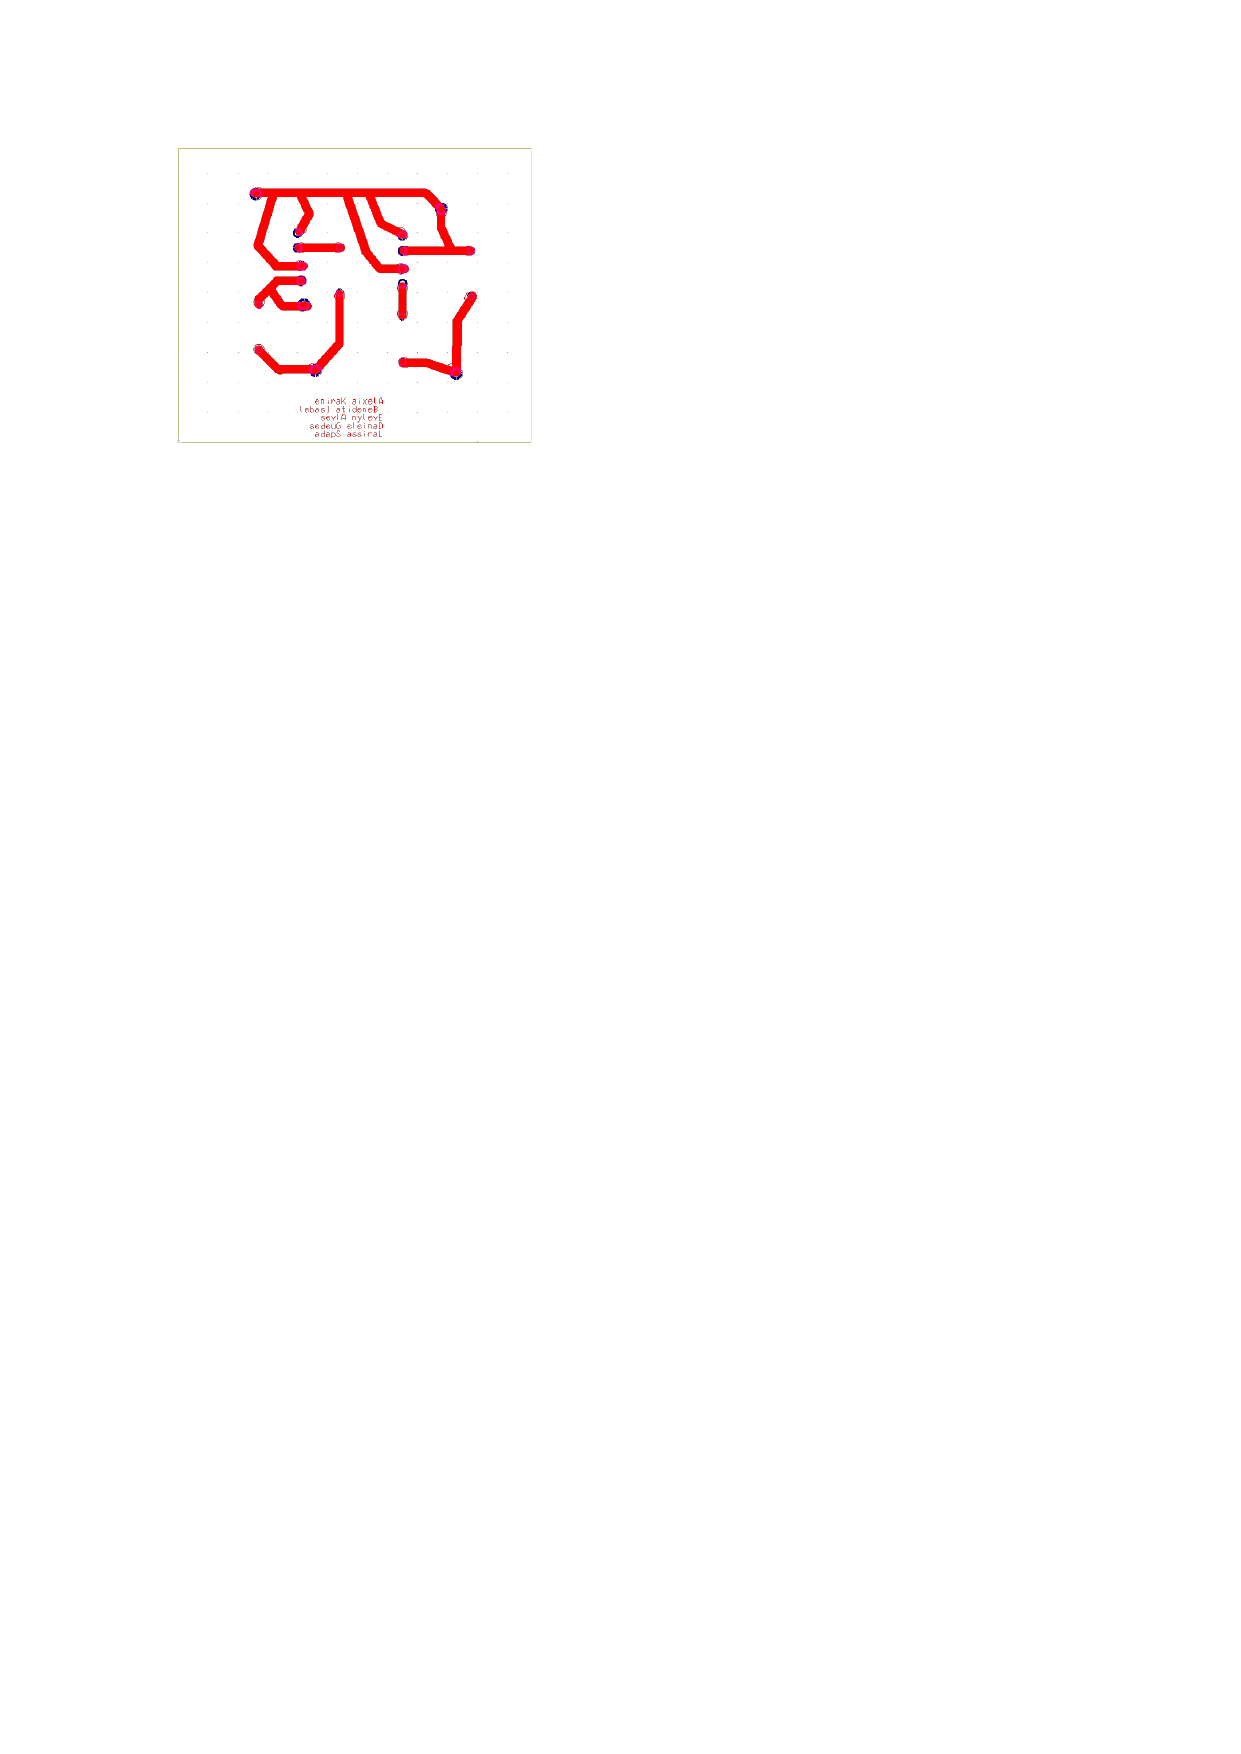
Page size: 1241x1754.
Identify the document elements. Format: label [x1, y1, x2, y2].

picture [177, 147, 532, 443]
